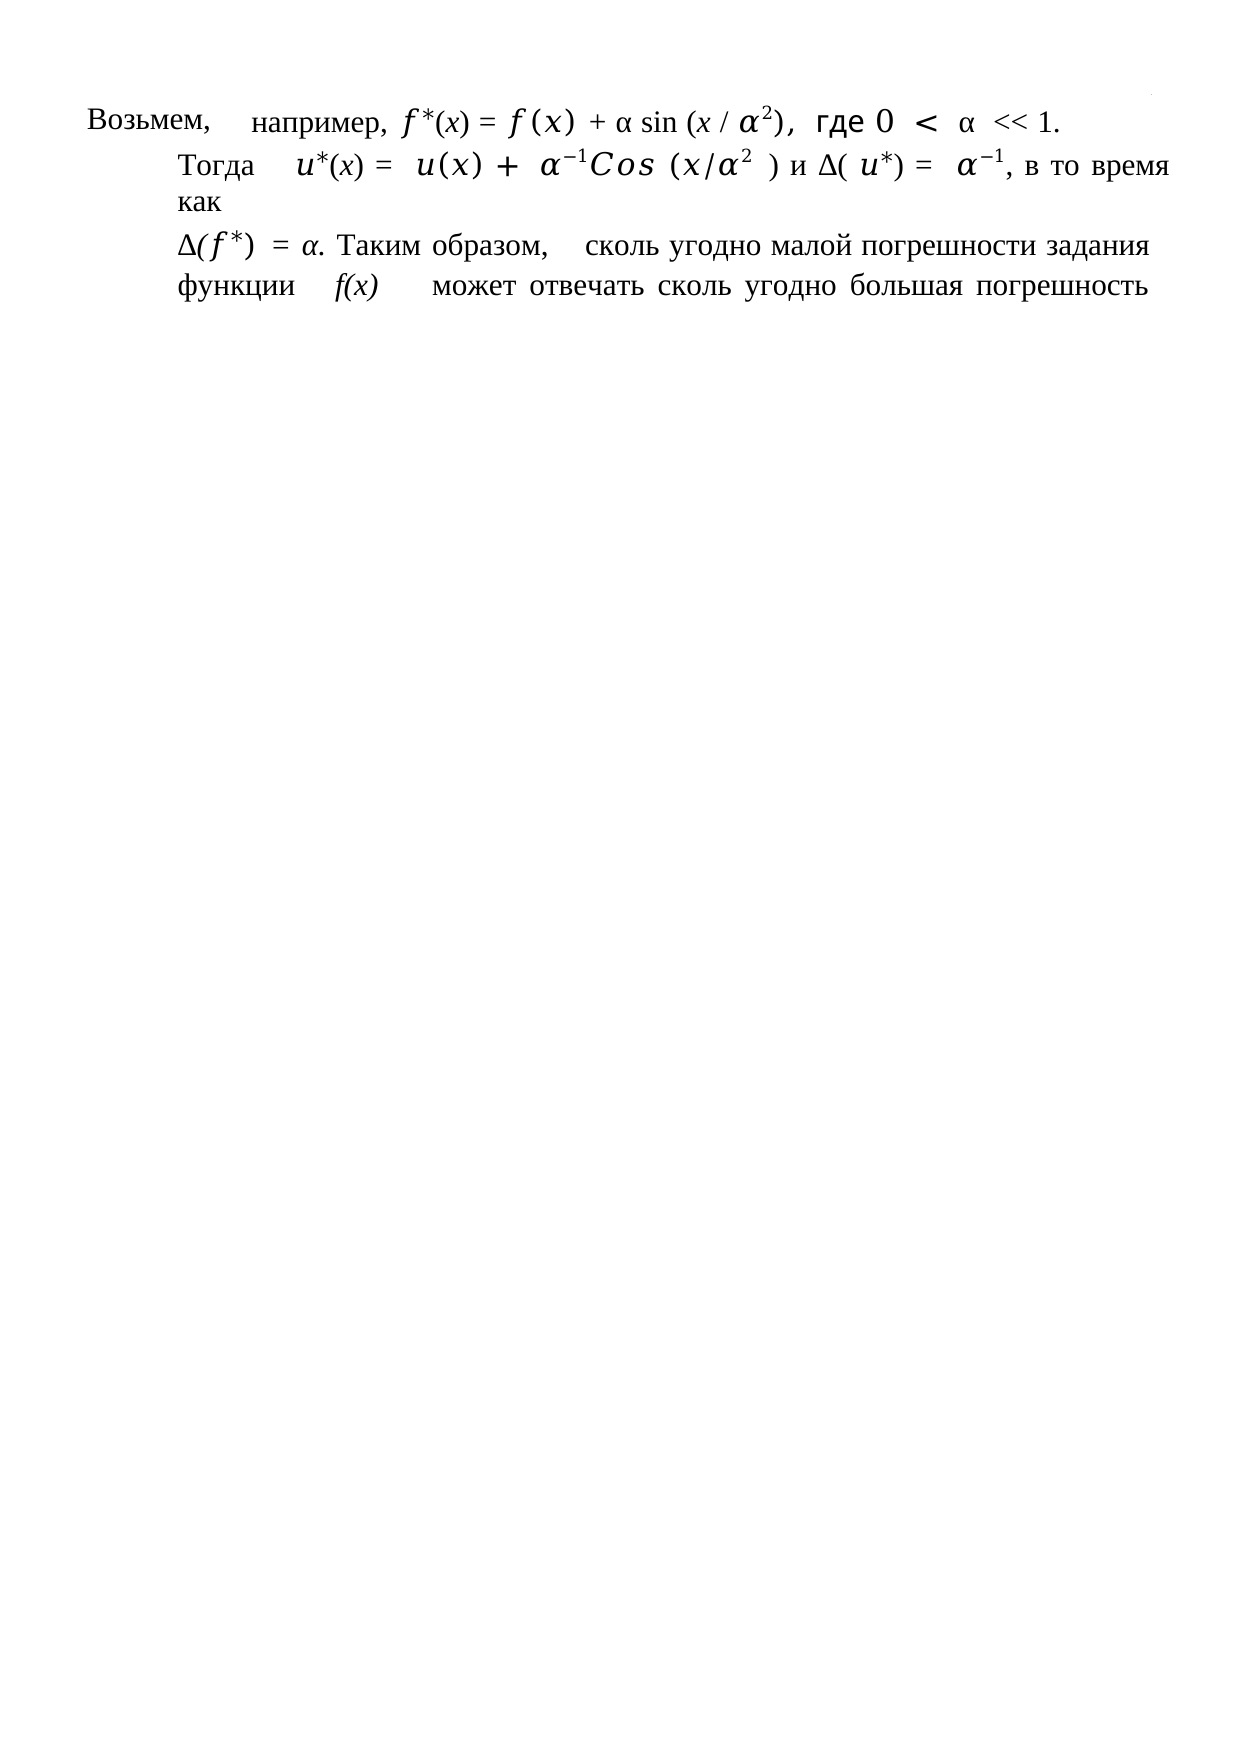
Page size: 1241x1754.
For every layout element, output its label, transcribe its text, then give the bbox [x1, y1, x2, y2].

text Тогда 𝑢∗(x) = 𝑢(𝑥) + 𝛼−1𝐶𝑜𝑠 (𝑥/𝛼2 ) и ∆( 𝑢∗) = 𝛼−1, в то время как [177, 143, 1198, 218]
text Возьмем, например, 𝑓∗(x) = 𝑓(𝑥) + α sin (x / 𝛼2), где 0 < α << 1. [87, 100, 237, 136]
text ∆(𝑓∗) = α. Таким образом, сколь угодно малой погрешности задания функции f(x) может отвечать сколь угодно большая погрешность [177, 224, 1152, 302]
text Возьмем, например, 𝑓∗(x) = 𝑓(𝑥) + α sin (x / 𝛼2), где 0 < α << 1. [251, 100, 1198, 139]
